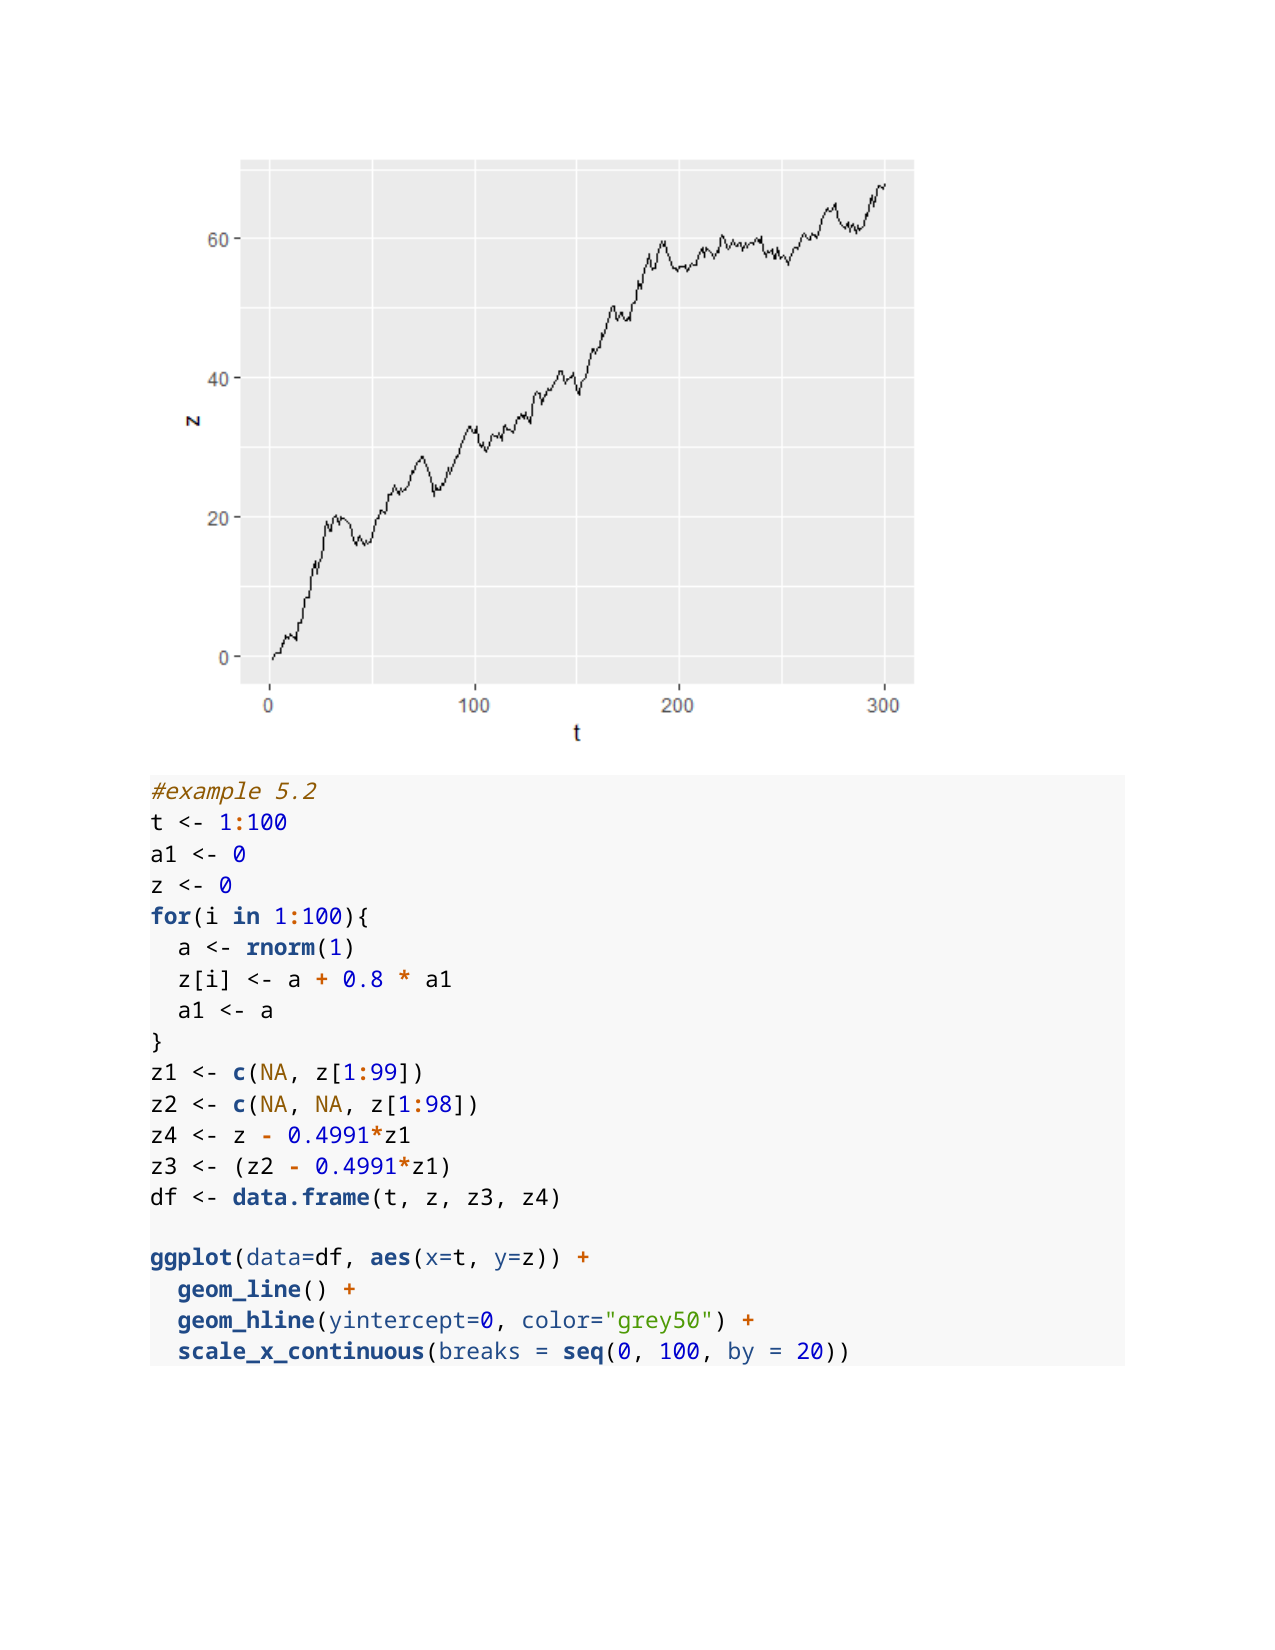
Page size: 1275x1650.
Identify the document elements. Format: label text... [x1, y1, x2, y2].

picture [168, 150, 927, 757]
text #example 5.2 t <- 1:100 a1 <- 0 z <- 0 for(i in 1:100){ a <- rnorm(1) z[i] <- a + 0.8 * a1 a1 <- a } z1 <- c(NA, z[1:99]) z2 <- c(NA, NA, z[1:98]) z4 <- z - 0.4991*z1 z3 <- (z2 - 0.4991*z1) df <- data.frame(t, z, z3, z4) ggplot(data=df, aes(x=t, y=z)) + geom_line() + geom_hline(yintercept=0, color="grey50") + scale_x_continuous(breaks = seq(0, 100, by = 20)) [150, 775, 1125, 1366]
